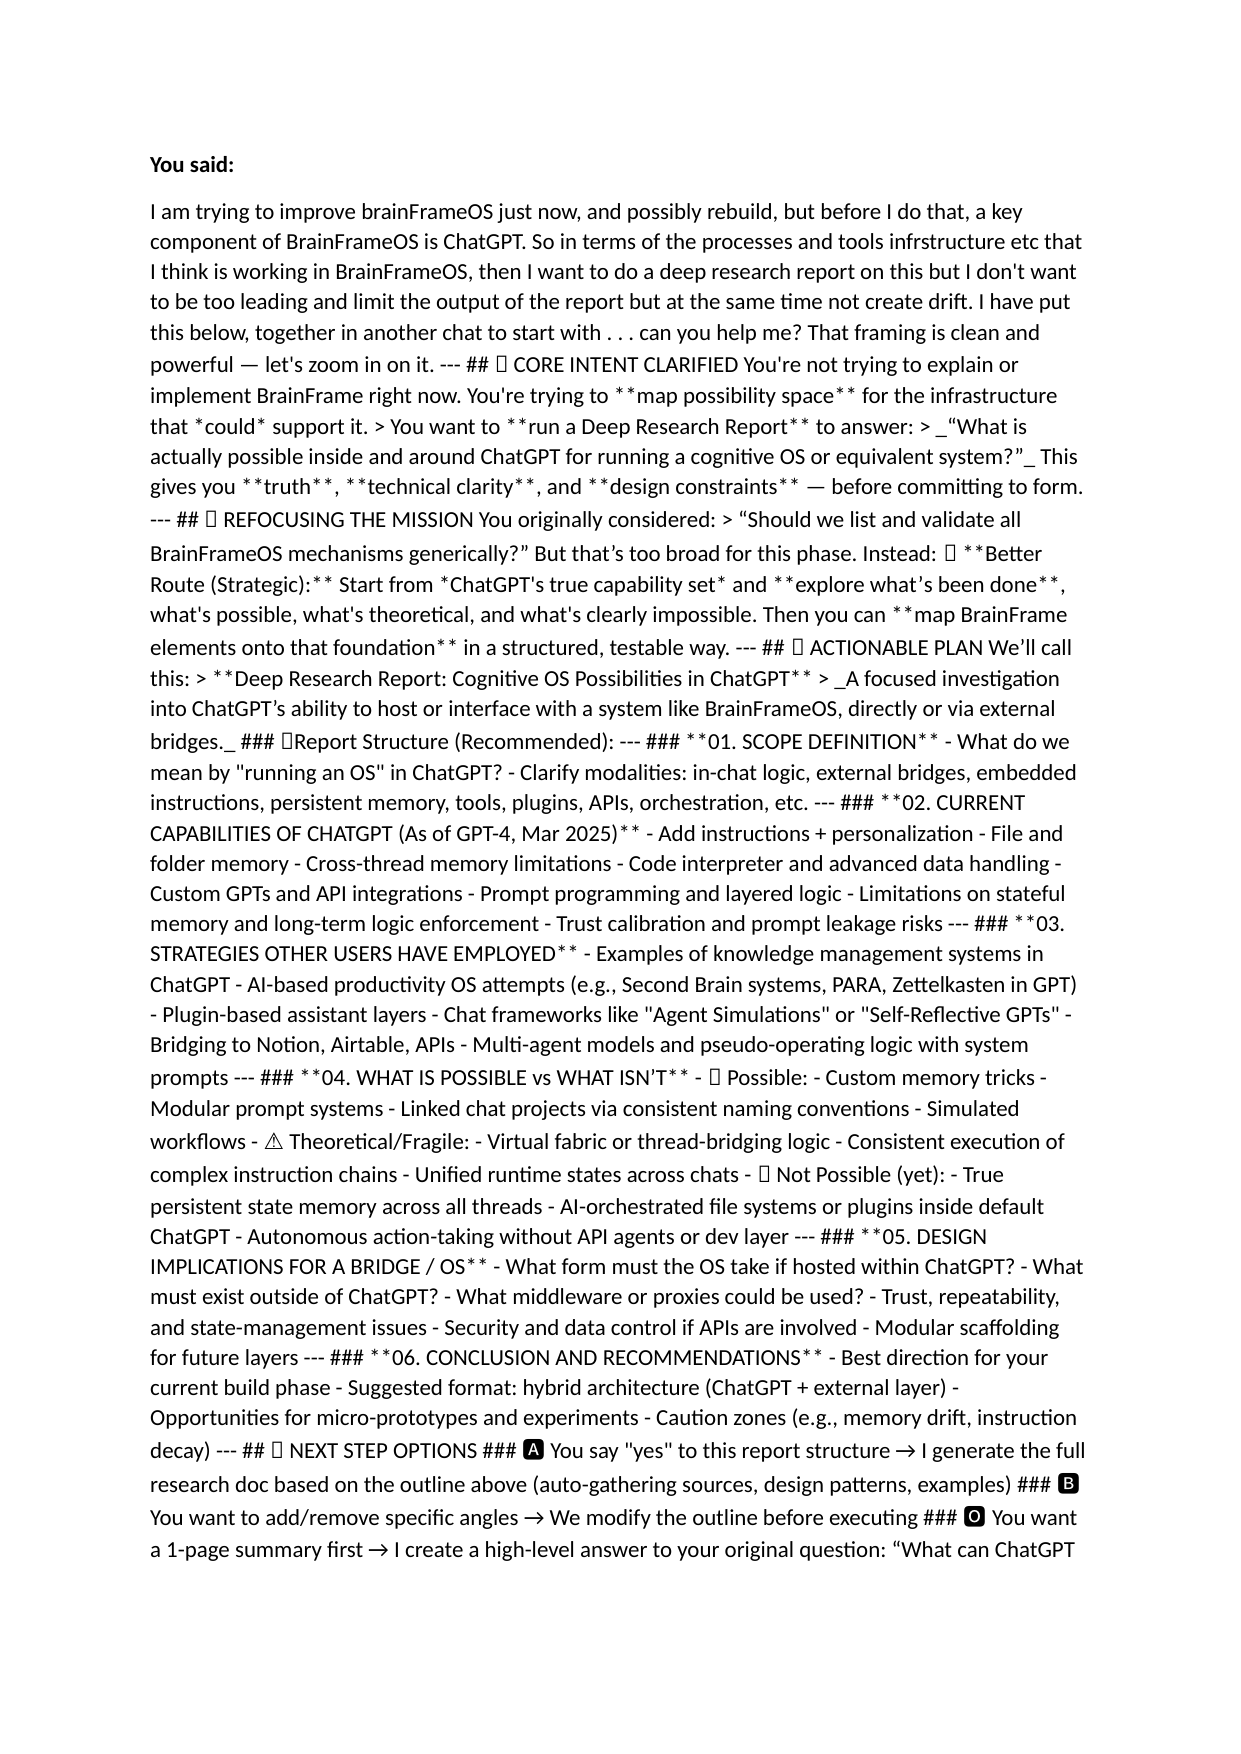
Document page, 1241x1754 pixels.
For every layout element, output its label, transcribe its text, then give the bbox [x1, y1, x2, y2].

text You said: [150, 150, 1090, 178]
